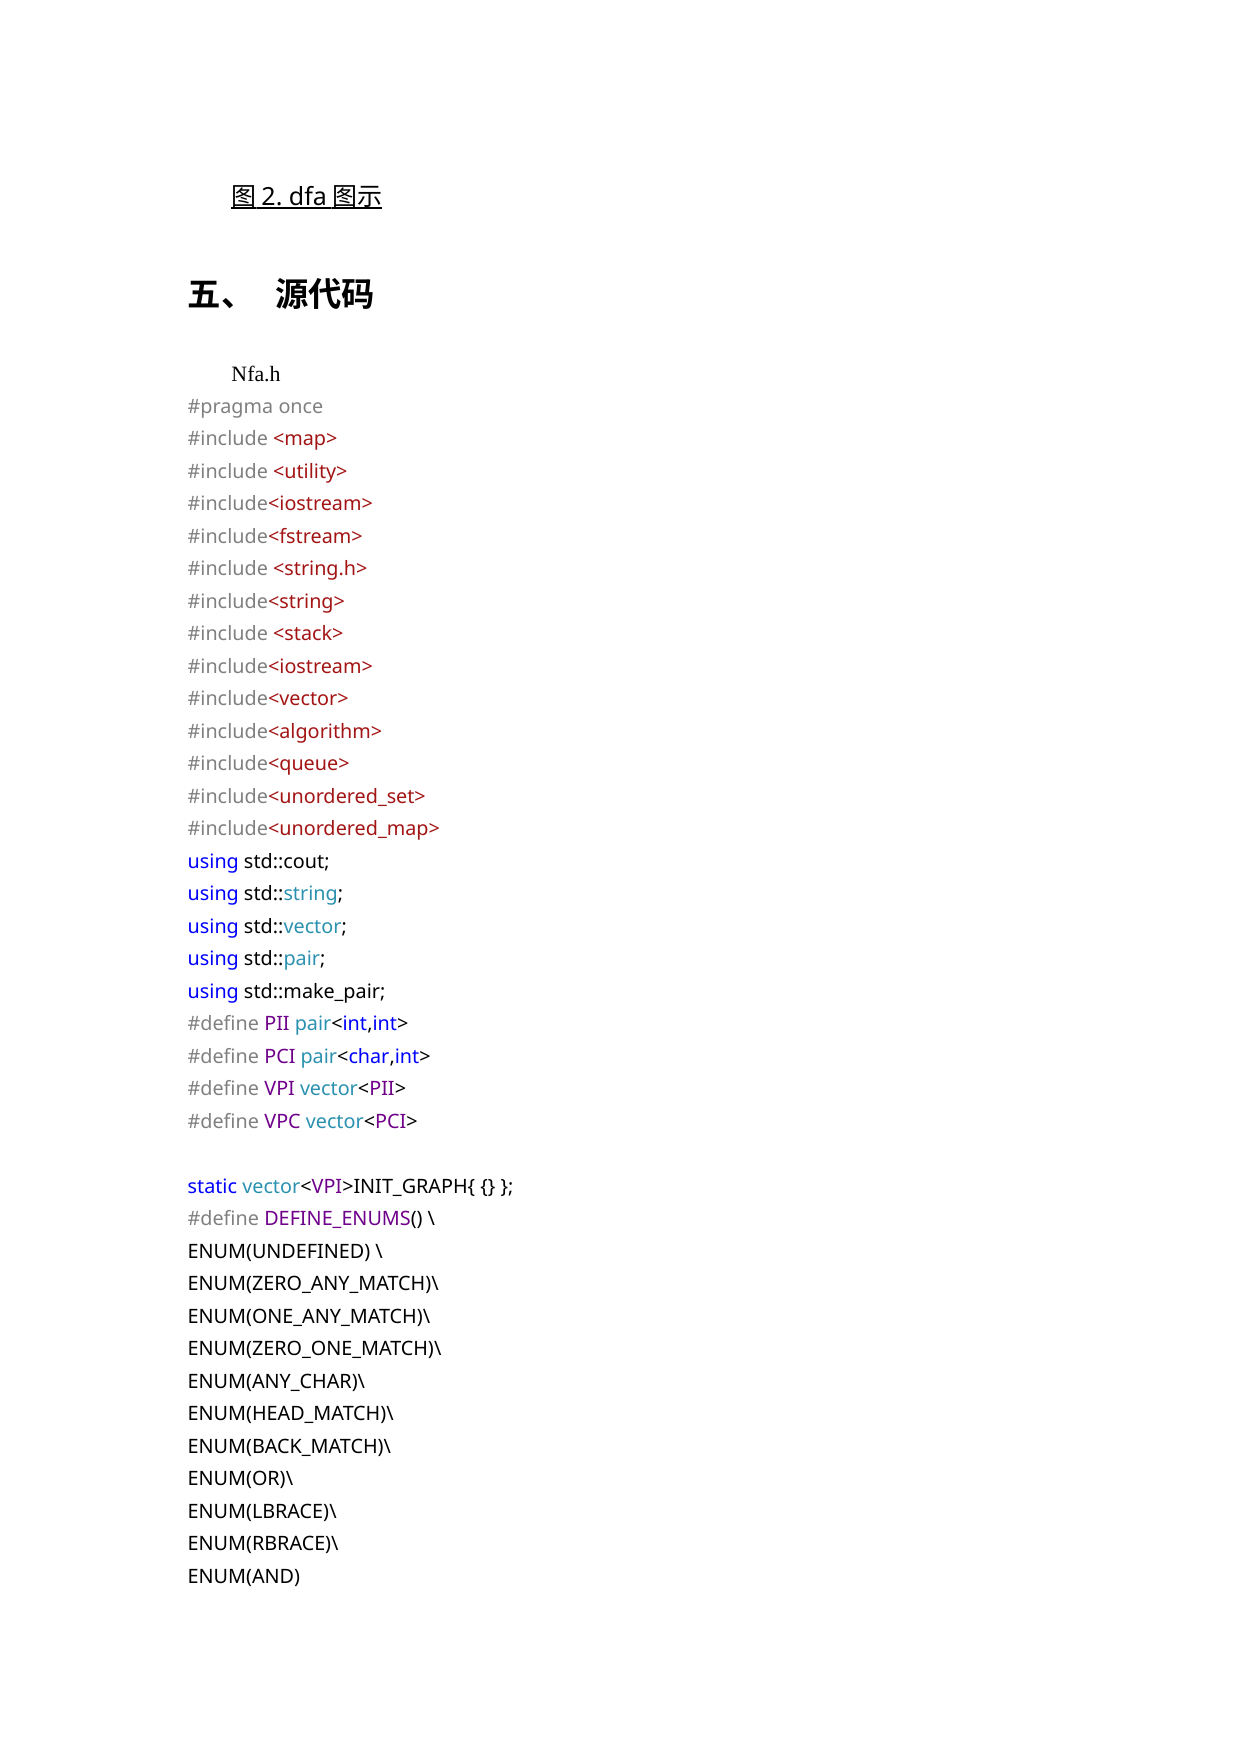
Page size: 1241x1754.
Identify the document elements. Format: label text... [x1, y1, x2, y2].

text ENUM(HEAD_MATCH)\ [187, 1397, 1053, 1429]
text ENUM(BACK_MATCH)\ [187, 1429, 1053, 1462]
text #include<queue> [187, 747, 1053, 779]
text using std::make_pair; [187, 974, 1053, 1007]
text ENUM(ZERO_ANY_MATCH)\ [187, 1267, 1053, 1299]
text Nfa.h [231, 357, 1053, 389]
text #include<iostream> [187, 487, 1053, 519]
text ENUM(RBRACE)\ [187, 1527, 1053, 1559]
list 源代码 [187, 259, 1053, 324]
text #define VPI vector<PII> [187, 1072, 1053, 1104]
text ENUM(OR)\ [187, 1462, 1053, 1494]
text static vector<VPI>INIT_GRAPH{ {} }; [187, 1169, 1053, 1202]
text ENUM(ONE_ANY_MATCH)\ [187, 1299, 1053, 1332]
text #include<algorithm> [187, 714, 1053, 747]
text #include <map> [187, 422, 1053, 454]
text #include<fstream> [187, 519, 1053, 552]
text #include<string> [187, 584, 1053, 617]
text #define DEFINE_ENUMS() \ [187, 1202, 1053, 1234]
text 图2. dfa图示 [187, 162, 1053, 227]
text using std::pair; [187, 942, 1053, 974]
text #include<unordered_map> [187, 812, 1053, 844]
text using std::vector; [187, 909, 1053, 942]
text #include <string.h> [187, 552, 1053, 584]
text #include<vector> [187, 682, 1053, 714]
text ENUM(UNDEFINED) \ [187, 1234, 1053, 1267]
text ENUM(LBRACE)\ [187, 1494, 1053, 1527]
text #define PCI pair<char,int> [187, 1039, 1053, 1072]
text using std::cout; [187, 844, 1053, 877]
text #pragma once [187, 389, 1053, 422]
text ENUM(ZERO_ONE_MATCH)\ [187, 1332, 1053, 1364]
text using std::string; [187, 877, 1053, 909]
text #define PII pair<int,int> [187, 1007, 1053, 1039]
text #define VPC vector<PCI> [187, 1104, 1053, 1137]
text ENUM(AND) [187, 1559, 1053, 1592]
text #include<iostream> [187, 649, 1053, 682]
text #include<unordered_set> [187, 779, 1053, 812]
text #include <utility> [187, 454, 1053, 487]
text ENUM(ANY_CHAR)\ [187, 1364, 1053, 1397]
text #include <stack> [187, 617, 1053, 649]
